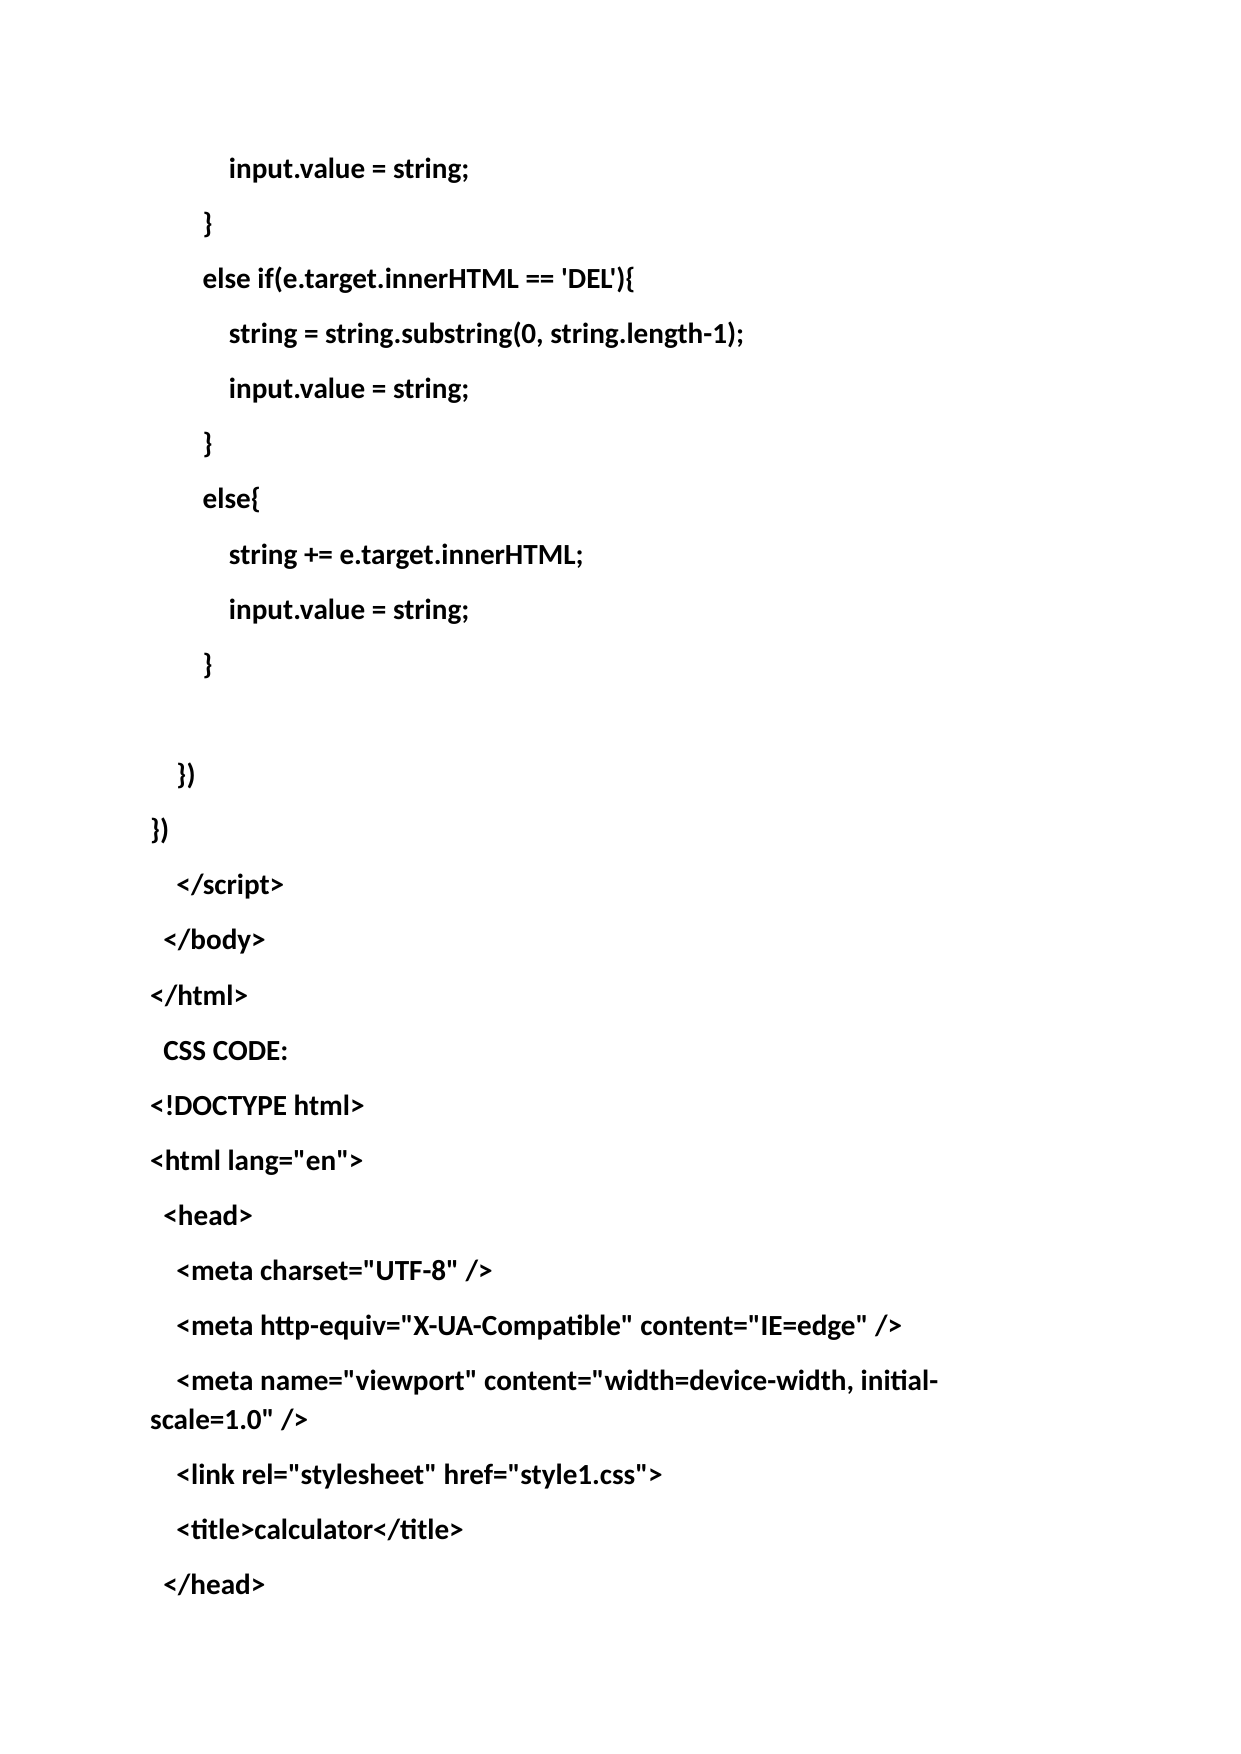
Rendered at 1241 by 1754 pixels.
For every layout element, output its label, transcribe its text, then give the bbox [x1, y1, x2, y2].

text else{ [150, 481, 1090, 516]
text input.value = string; [150, 591, 1090, 626]
text </body> [150, 921, 1090, 957]
text } [150, 205, 1090, 241]
text string += e.target.innerHTML; [150, 536, 1090, 571]
text } [150, 646, 1090, 682]
text string = string.substring(0, string.length-1); [150, 315, 1090, 351]
text CSS CODE: [150, 1032, 1090, 1067]
text input.value = string; [150, 150, 1090, 186]
text input.value = string; [150, 370, 1090, 406]
text }) [150, 756, 1090, 792]
text <!DOCTYPE html> [150, 1087, 1090, 1122]
text } [150, 426, 1090, 461]
text <head> [150, 1197, 1090, 1233]
text </script> [150, 866, 1090, 902]
text </html> [150, 977, 1090, 1012]
text else if(e.target.innerHTML == 'DEL'){ [150, 260, 1090, 296]
text <html lang="en"> [150, 1142, 1090, 1177]
text }) [150, 811, 1090, 847]
text <meta http-equiv="X-UA-Compatible" content="IE=edge" /> [150, 1307, 1090, 1343]
text <link rel="stylesheet" href="style1.css"> [150, 1456, 1090, 1491]
text <title>calculator</title> [150, 1511, 1090, 1547]
text <meta charset="UTF-8" /> [150, 1252, 1090, 1288]
text <meta name="viewport" content="width=device-width, initial-scale=1.0" /> [150, 1362, 1090, 1436]
text </head> [150, 1566, 1090, 1602]
